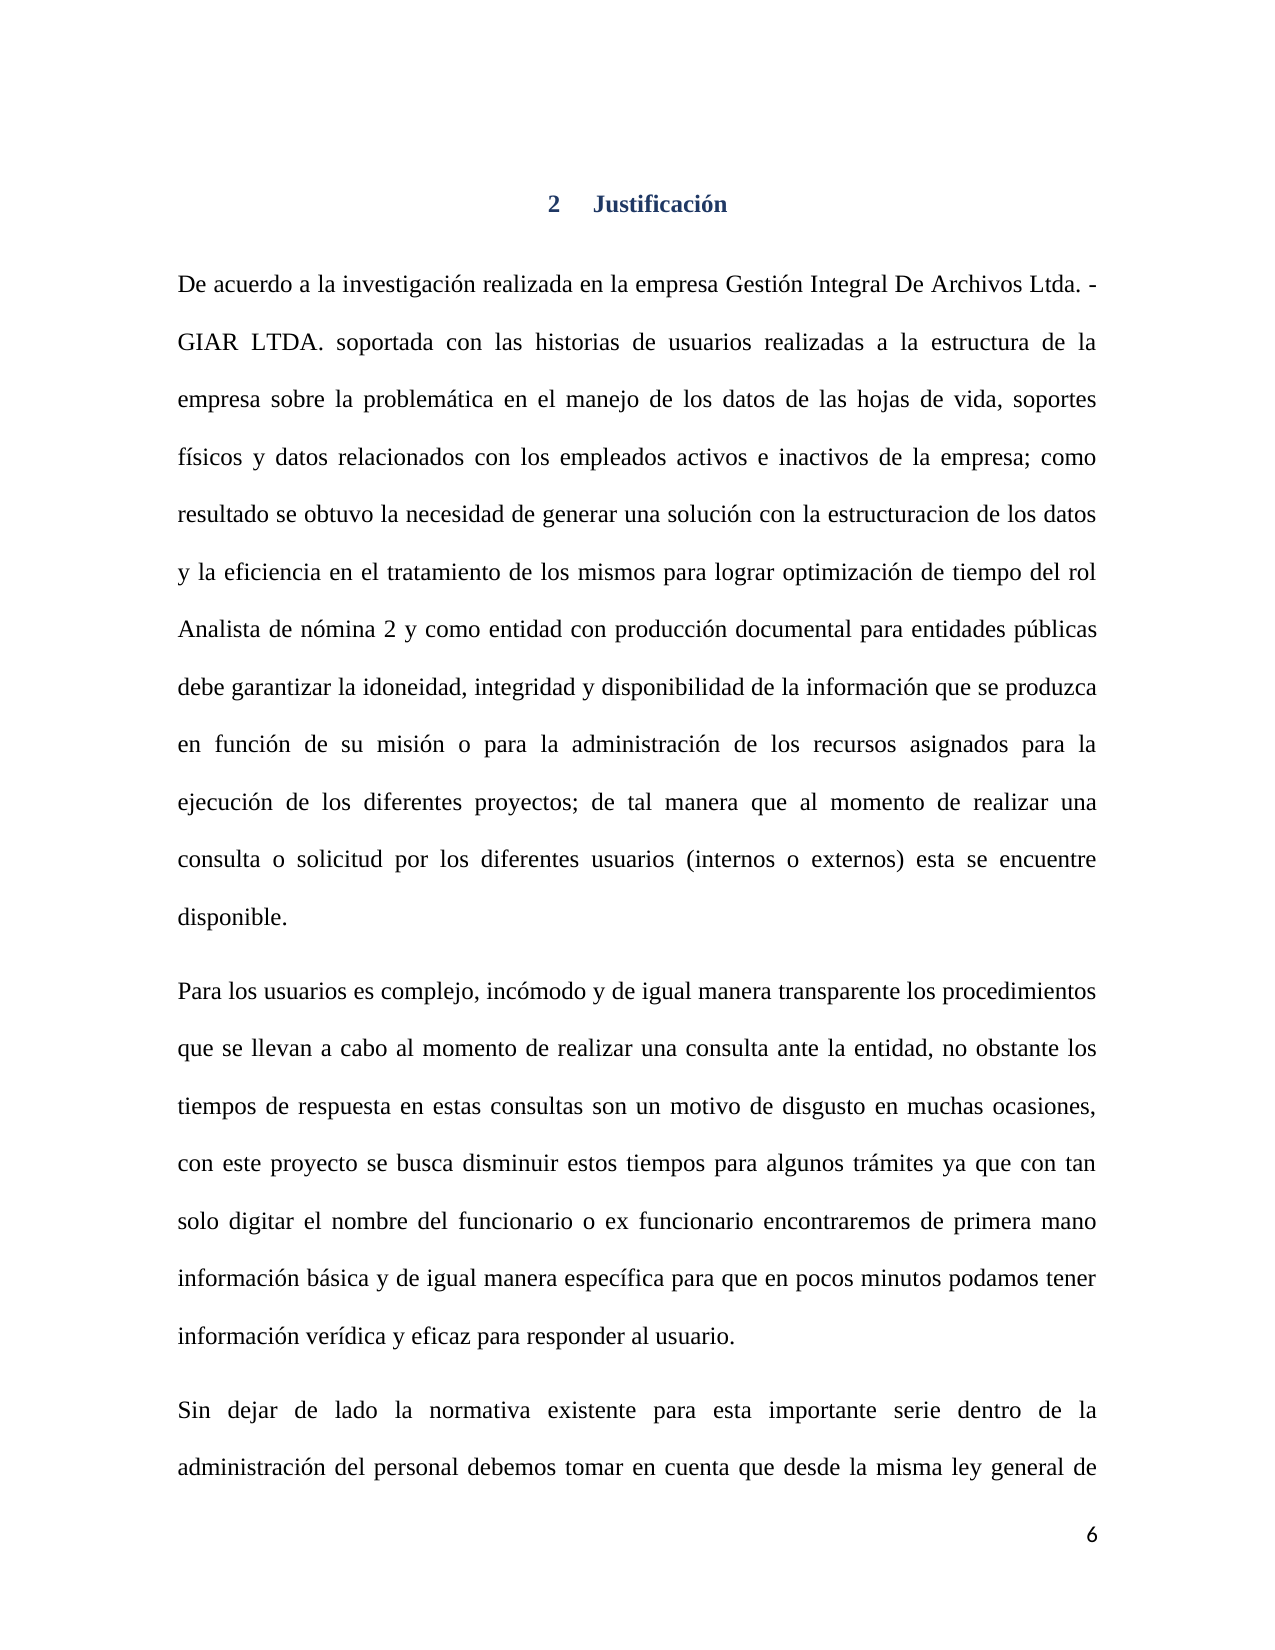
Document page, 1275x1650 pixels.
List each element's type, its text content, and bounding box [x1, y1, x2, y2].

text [177, 1395, 1098, 1481]
subtitle Justificación [177, 189, 1098, 218]
text De acuerdo a la investigación realizada en la empresa Gestión Integral De Archivos Ltda. - GIAR LTDA. soportada con las historias de usuarios realizadas a la estructura de la empresa sobre la problemática en el manejo de los datos de las hojas de vida, soportes físicos y datos relacionados con los empleados activos e inactivos de la empresa; como resultado se obtuvo la necesidad de generar una solución con la estructuracion de los datos y la eficiencia en el tratamiento de los mismos para lograr optimización de tiempo del rol Analista de nómina 2 y como entidad con producción documental para entidades públicas debe garantizar la idoneidad, integridad y disponibilidad de la información que se produzca en función de su misión o para la administración de los recursos asignados para la ejecución de los diferentes proyectos; de tal manera que al momento de realizar una consulta o solicitud por los diferentes usuarios (internos o externos) esta se encuentre disponible. [177, 269, 1098, 930]
text Para los usuarios es complejo, incómodo y de igual manera transparente los procedimientos que se llevan a cabo al momento de realizar una consulta ante la entidad, no obstante los tiempos de respuesta en estas consultas son un motivo de disgusto en muchas ocasiones, con este proyecto se busca disminuir estos tiempos para algunos trámites ya que con tan solo digitar el nombre del funcionario o ex funcionario encontraremos de primera mano información básica y de igual manera específica para que en pocos minutos podamos tener información verídica y eficaz para responder al usuario. [177, 976, 1098, 1349]
